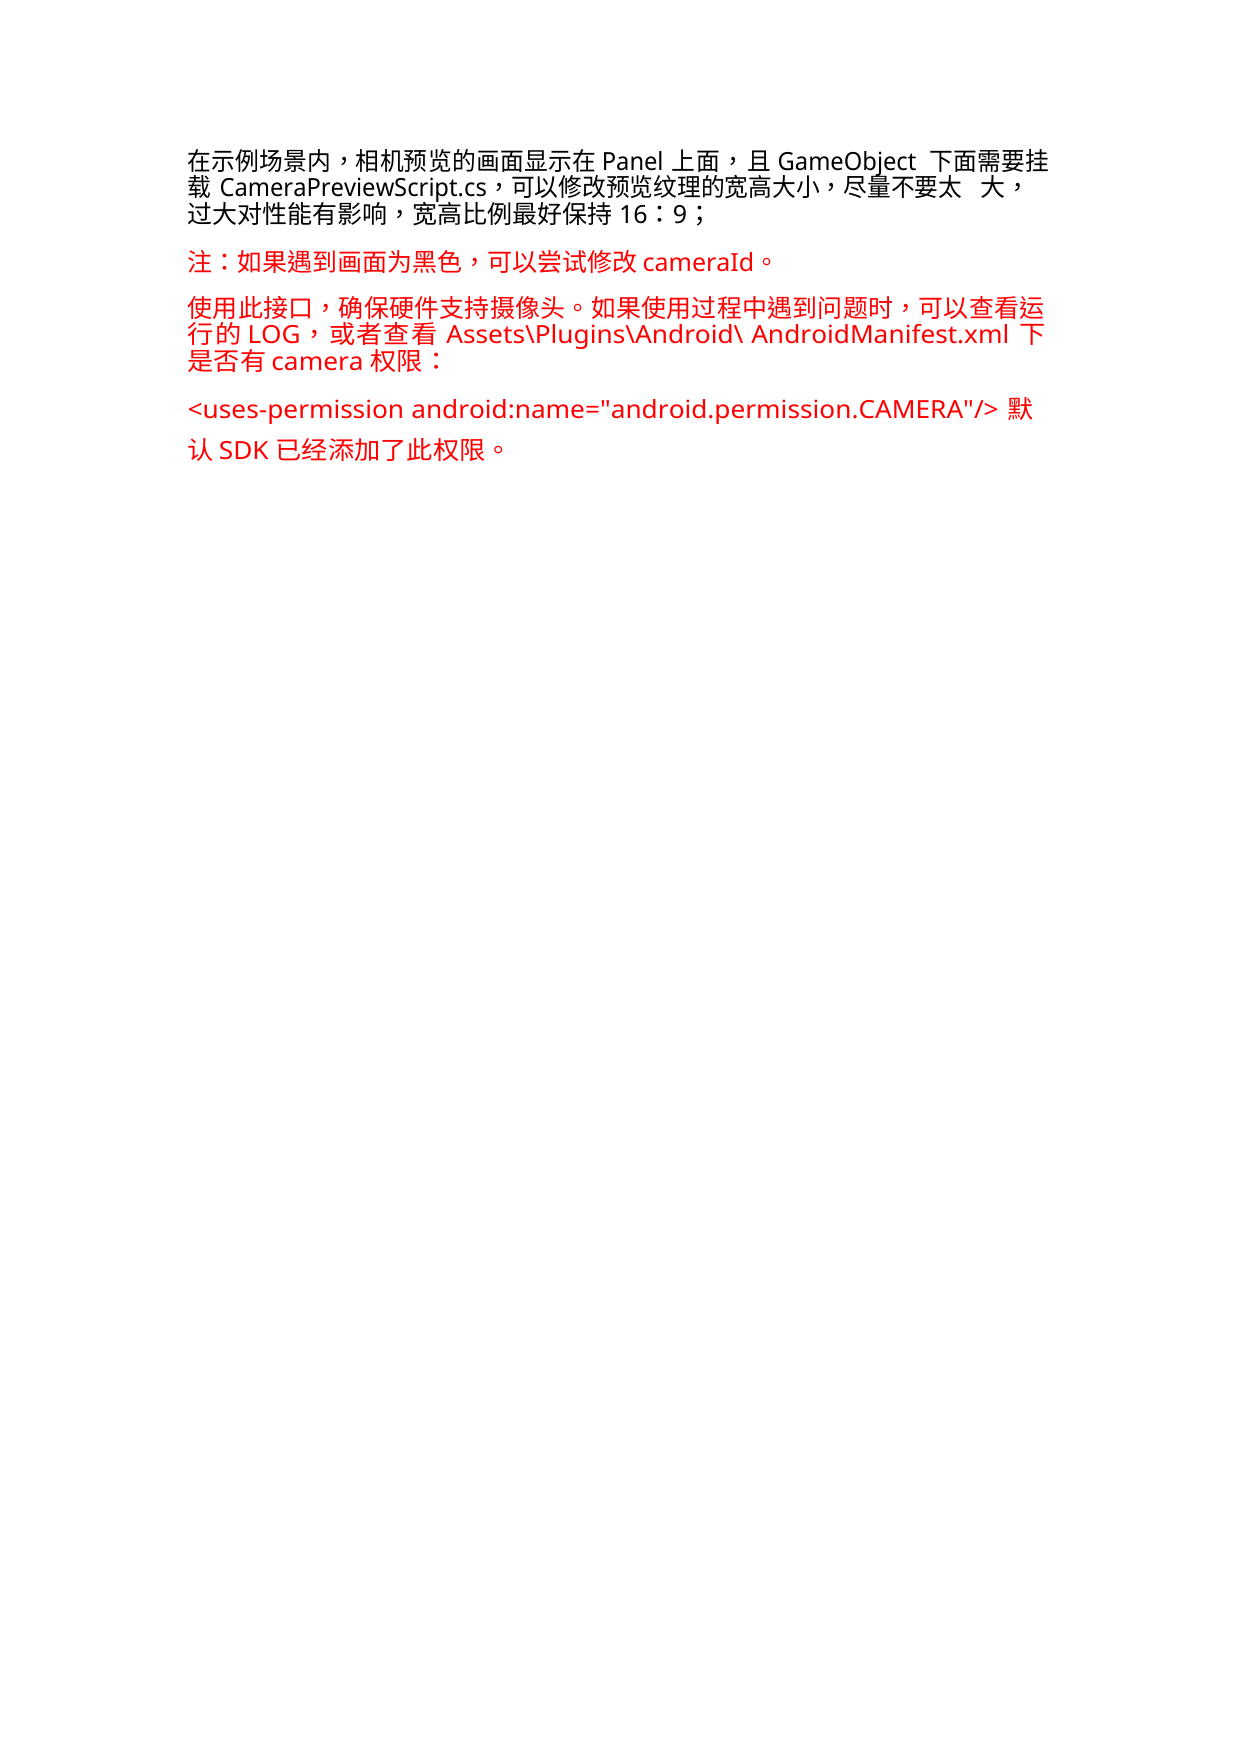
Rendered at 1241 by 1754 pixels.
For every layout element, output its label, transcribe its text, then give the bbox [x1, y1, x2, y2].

text <uses-permission android:name="android.permission.CAMERA"/> 默认SDK 已经添加了此权限。 [187, 392, 1033, 467]
text 在示例场景内，相机预览的画面显示在Panel 上面，且GameObject 下面需要挂载CameraPreviewScript.cs，可以修改预览纹理的宽高大小，尽量不要太 大，过大对性能有影响，宽高比例最好保持 16：9； [187, 149, 1052, 231]
text 注：如果遇到画面为黑色，可以尝试修改cameraId。 [187, 245, 1240, 279]
text 使用此接口，确保硬件支持摄像头。如果使用过程中遇到问题时，可以查看运行的LOG，或者查看 Assets\Plugins\Android\ AndroidManifest.xml 下是否有camera 权限： [187, 296, 1045, 378]
